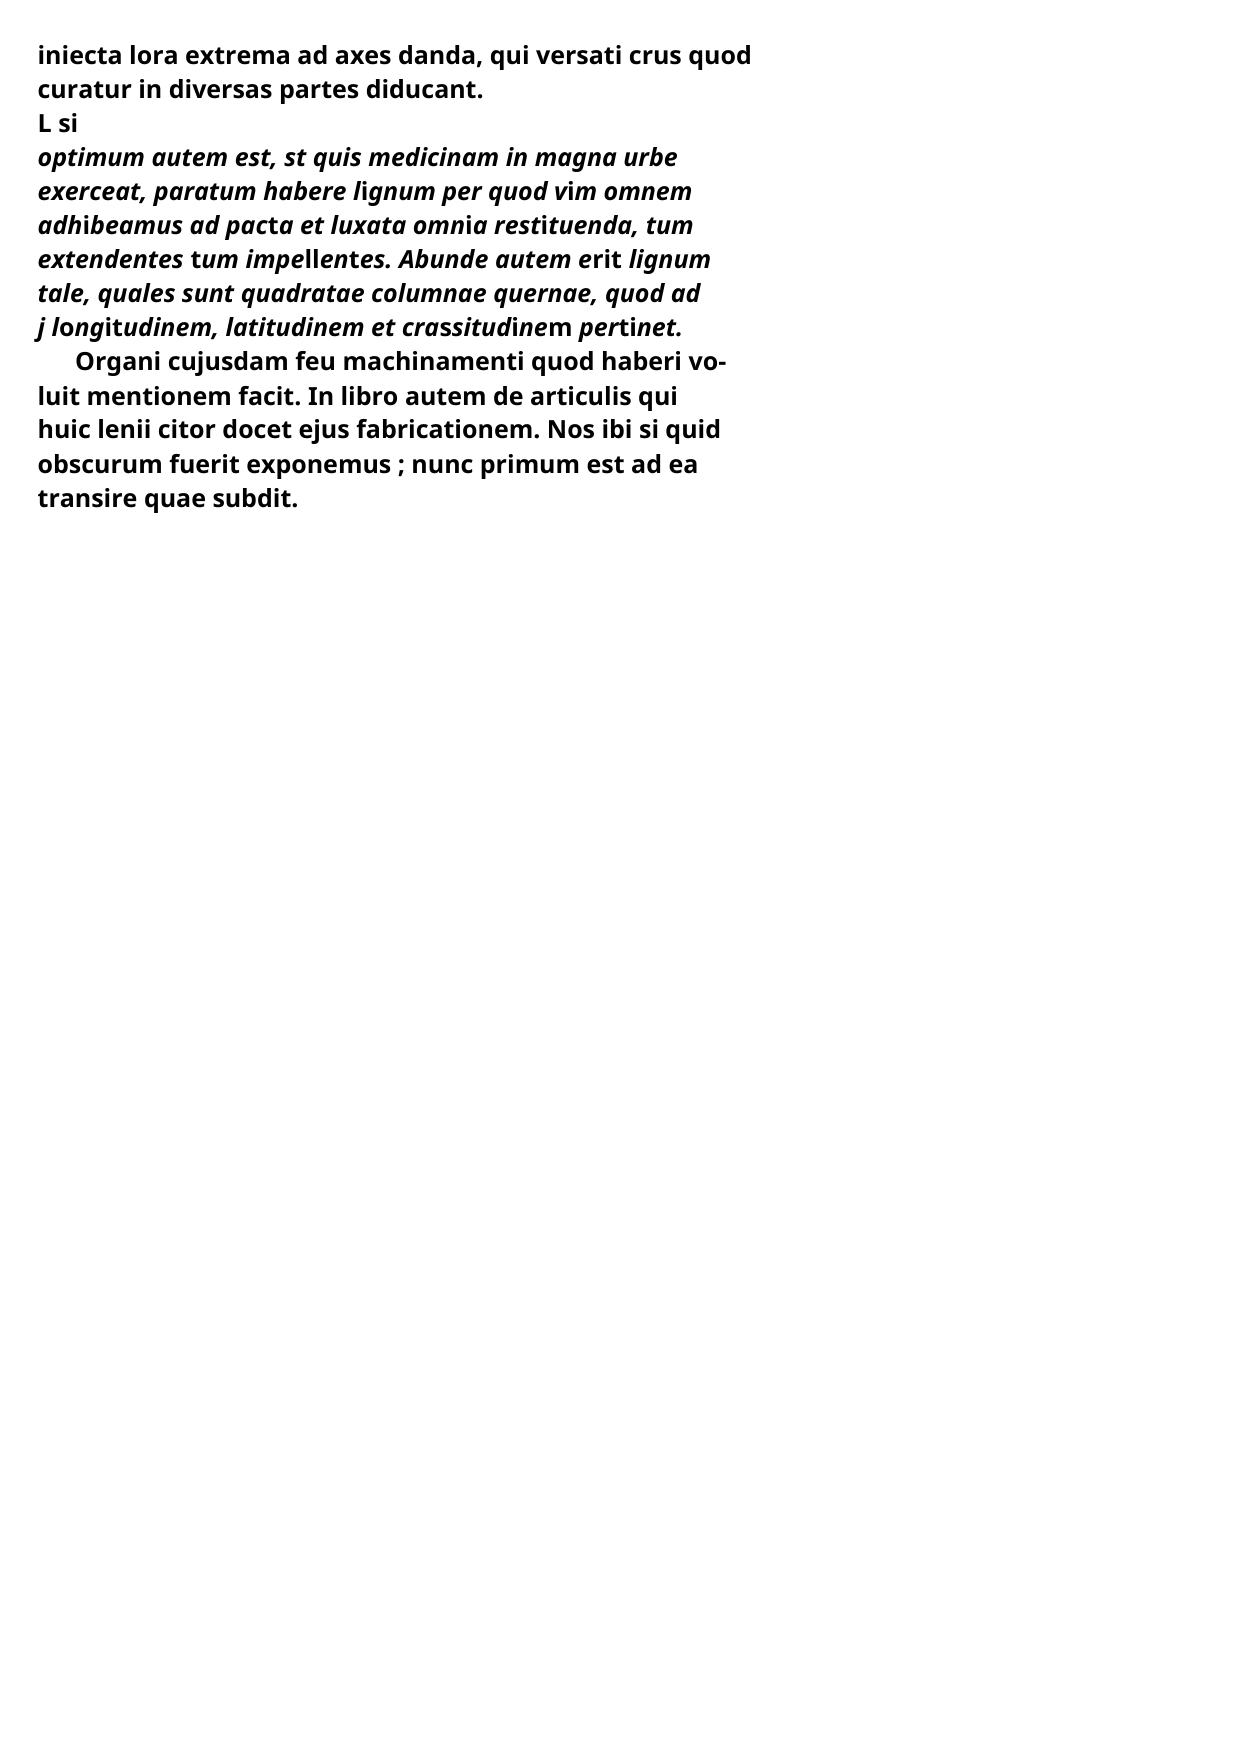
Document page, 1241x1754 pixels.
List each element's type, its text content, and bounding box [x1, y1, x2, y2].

text iniecta lora extrema ad axes danda, qui versati crus quod curatur in diversas partes diducant. [37, 37, 1203, 106]
text L si [37, 106, 1203, 140]
text optimum autem est, st quis medicinam in magna urbe exerceat, paratum habere lignum per quod vim omnem adhibeamus ad pacta et luxata omnia restituenda, tum extendentes tum impellentes. Abunde autem erit lignum tale, quales sunt quadratae columnae quernae, quod ad j longitudinem, latitudinem et crassitudinem pertinet. [37, 140, 1203, 344]
text Organi cujusdam feu machinamenti quod haberi vo- luit mentionem facit. In libro autem de articulis qui huic lenii citor docet ejus fabricationem. Nos ibi si quid obscurum fuerit exponemus ; nunc primum est ad ea transire quae subdit. [37, 344, 1203, 514]
